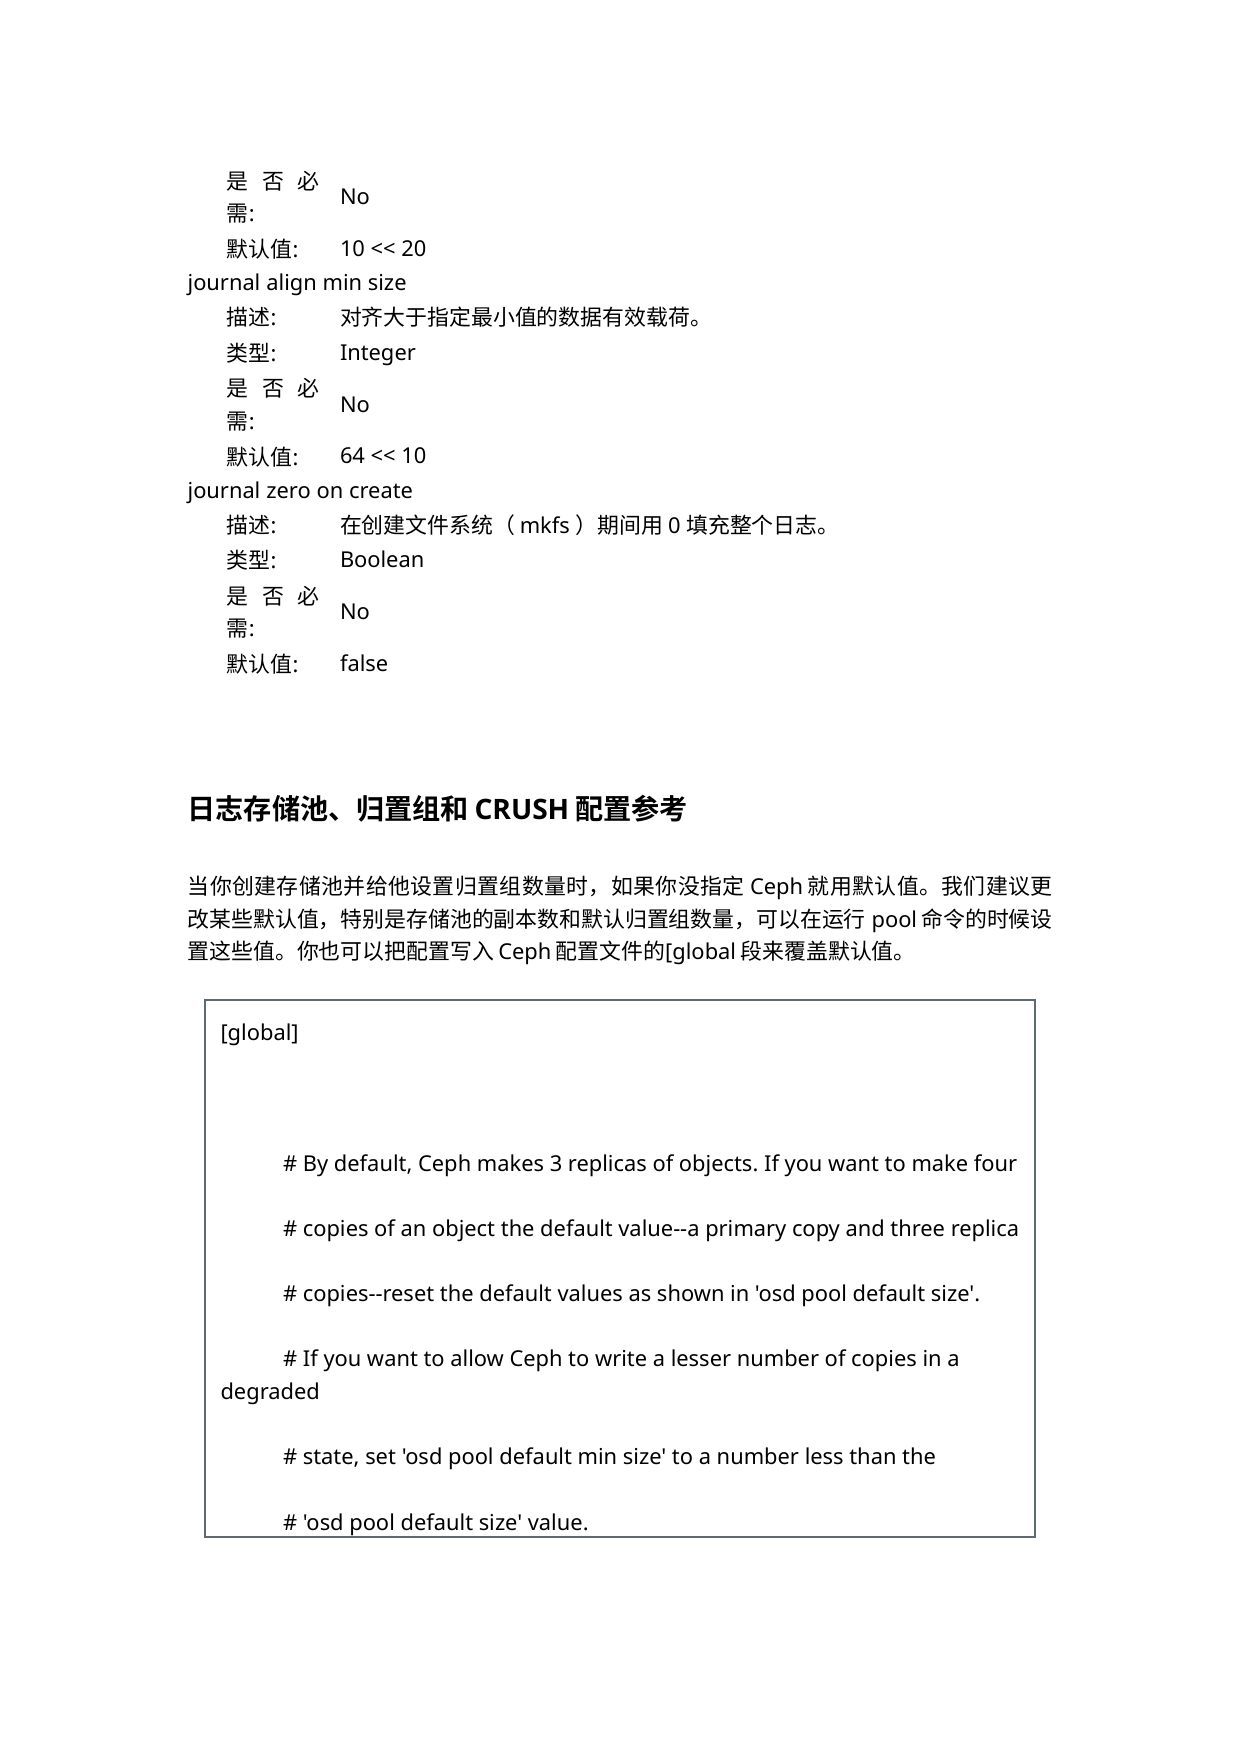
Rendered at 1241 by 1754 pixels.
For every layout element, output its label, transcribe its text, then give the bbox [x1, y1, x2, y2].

table_cell 是否必需: [219, 370, 332, 438]
table_header 描述: [219, 506, 332, 541]
text # copies of an object the default value--a primary copy and three replica [206, 1195, 1034, 1244]
table_cell 是否必需: [219, 162, 332, 230]
text [global] [206, 1001, 1034, 1048]
text 当你创建存储池并给他设置归置组数量时，如果你没指定Ceph就用默认值。我们建议更改某些默认值，特别是存储池的副本数和默认归置组数量，可以在运行pool命令的时候设置这些值。你也可以把配置写入Ceph配置文件的[global段来覆盖默认值。 [187, 869, 1053, 967]
table_cell 64 << 10 [332, 438, 724, 473]
table_cell No [332, 370, 724, 438]
table_cell 默认值: [219, 438, 332, 473]
table_cell 类型: [219, 541, 332, 577]
text journal zero on create [187, 473, 1053, 506]
table_header 对齐大于指定最小值的数据有效载荷。 [332, 298, 724, 334]
table_header 描述: [219, 298, 332, 334]
table_cell Boolean [332, 541, 857, 577]
table_cell 类型: [219, 334, 332, 369]
table_cell Integer [332, 334, 724, 369]
table_cell false [332, 645, 857, 681]
table_cell No [332, 577, 857, 645]
table_header 在创建文件系统（ mkfs ）期间用 0 填充整个日志。 [332, 506, 857, 541]
table_cell No [332, 162, 659, 230]
subtitle 日志存储池、归置组和CRUSH配置参考 [187, 775, 1053, 840]
text # If you want to allow Ceph to write a lesser number of copies in a degraded [206, 1326, 1034, 1407]
table_cell 默认值: [219, 645, 332, 681]
table_cell 默认值: [219, 230, 332, 266]
text # By default, Ceph makes 3 replicas of objects. If you want to make four [206, 1130, 1034, 1179]
text # 'osd pool default size' value. [206, 1489, 1034, 1536]
table_cell 10 << 20 [332, 230, 659, 266]
text # state, set 'osd pool default min size' to a number less than the [206, 1424, 1034, 1472]
text journal align min size [187, 266, 1053, 298]
text # copies--reset the default values as shown in 'osd pool default size'. [206, 1261, 1034, 1309]
table_cell 是否必需: [219, 577, 332, 645]
